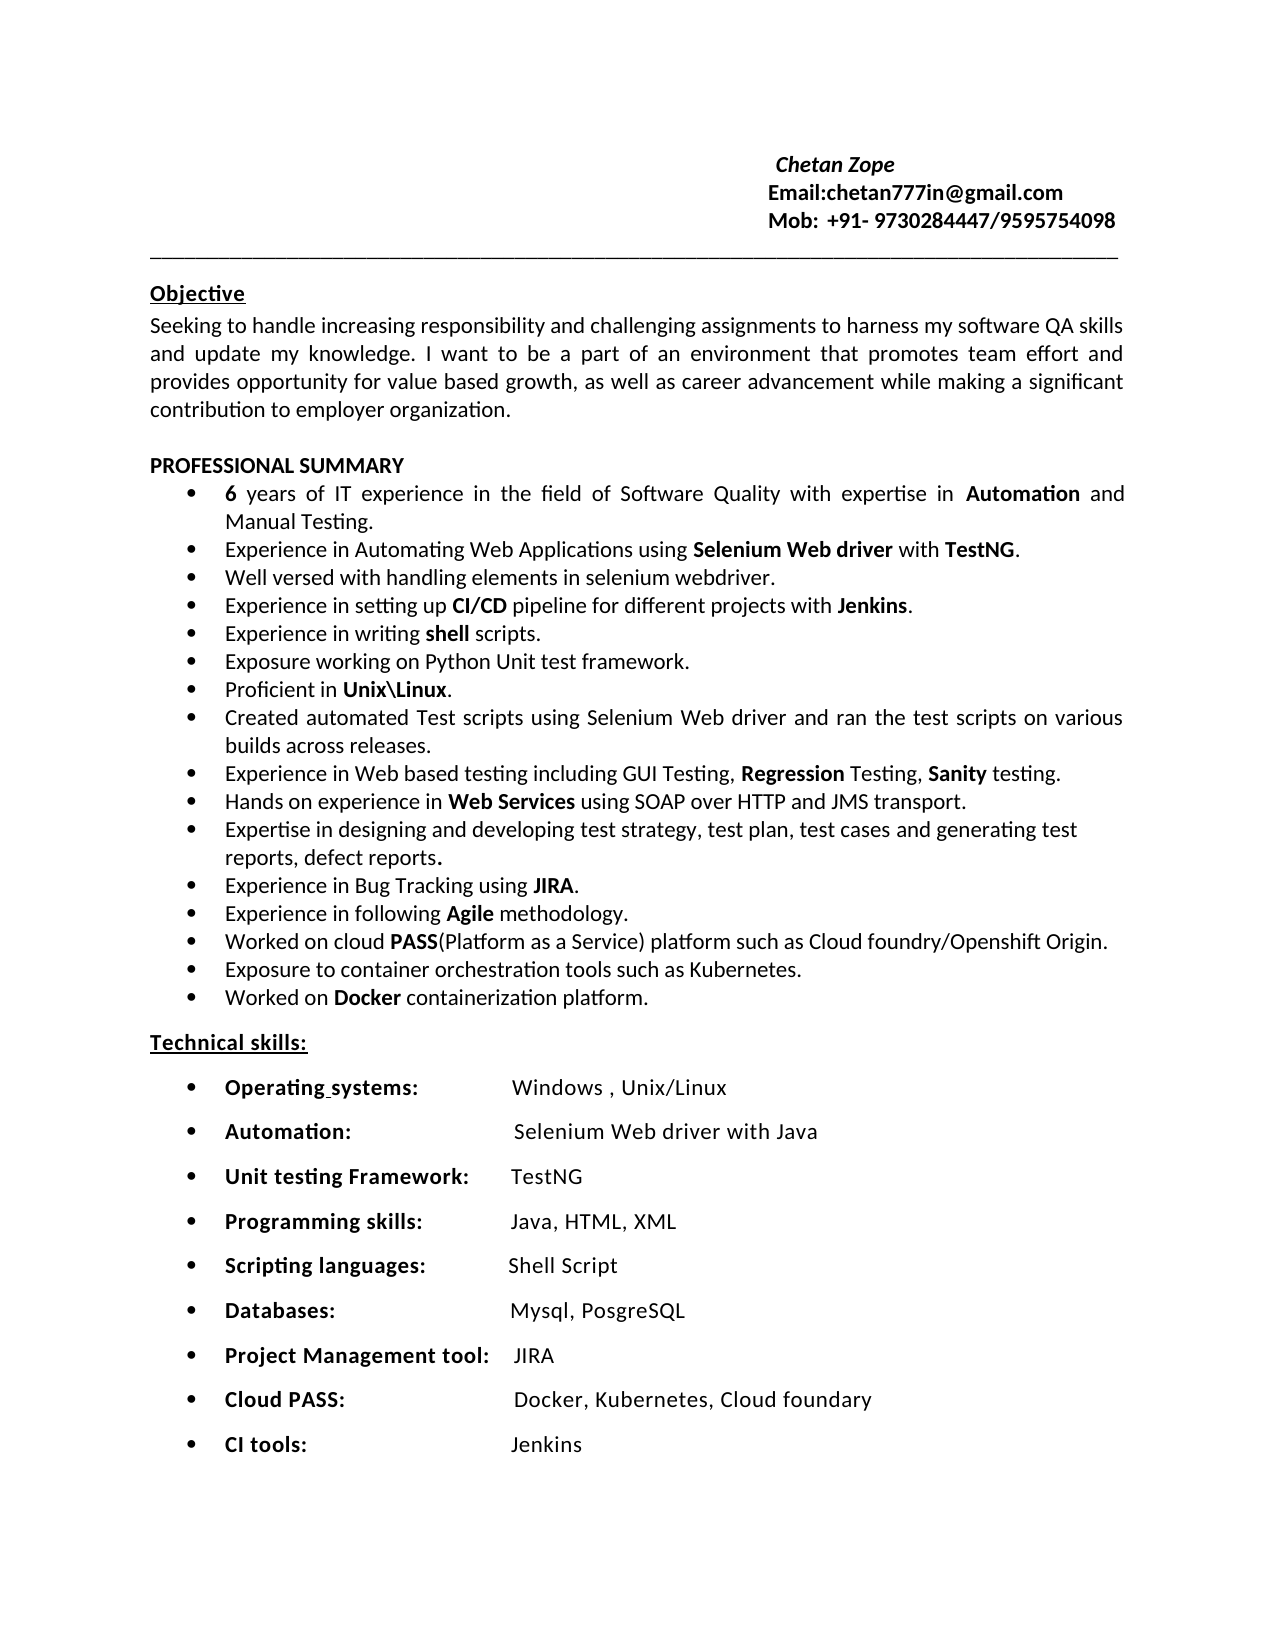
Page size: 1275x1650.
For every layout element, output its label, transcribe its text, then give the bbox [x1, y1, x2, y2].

list 6 years of IT experience in the field of Software Quality with expertise in Automation and Manual Testing. [187, 479, 1125, 535]
list Exposure working on Python Unit test framework. [187, 647, 1125, 675]
title CI tools: Jenkins [187, 1430, 1125, 1458]
list Well versed with handling elements in selenium webdriver. [187, 563, 1125, 591]
text _____________________________________________________________________________________ [150, 234, 1121, 262]
title Objective [150, 279, 1125, 307]
text Mob: +91- 9730284447/9595754098 [150, 206, 1125, 234]
title Project Management tool: JIRA [187, 1341, 1121, 1369]
list Worked on Docker containerization platform. [187, 983, 1125, 1011]
list Experience in Automating Web Applications using Selenium Web driver with TestNG. [187, 535, 1125, 563]
title Scripting languages: Shell Script [187, 1252, 1121, 1279]
title Cloud PASS: Docker, Kubernetes, Cloud foundary [187, 1386, 1125, 1414]
list Expertise in designing and developing test strategy, test plan, test cases and generating test reports, defect reports. [187, 815, 1125, 871]
title Technical skills: [150, 1028, 1125, 1056]
title Unit testing Framework: TestNG [187, 1162, 1125, 1190]
list Proficient in Unix\Linux. [187, 675, 1125, 703]
title Programming skills: Java, HTML, XML [187, 1207, 1121, 1235]
list Experience in setting up CI/CD pipeline for different projects with Jenkins. [187, 591, 1125, 619]
list Hands on experience in Web Services using SOAP over HTTP and JMS transport. [187, 787, 1125, 815]
list Created automated Test scripts using Selenium Web driver and ran the test scripts on various builds across releases. [187, 703, 1125, 759]
text PROFESSIONAL SUMMARY [150, 451, 1125, 479]
text Seeking to handle increasing responsibility and challenging assignments to harness my software QA skills and update my knowledge. I want to be a part of an environment that promotes team effort and provides opportunity for value based growth, as well as career advancement while making a significant contribution to employer organization. [150, 311, 1125, 423]
list Experience in Bug Tracking using JIRA. [187, 871, 1125, 899]
list Experience in writing shell scripts. [187, 619, 1125, 647]
list Exposure to container orchestration tools such as Kubernetes. [187, 955, 1125, 983]
title Databases: Mysql, PosgreSQL [187, 1296, 1121, 1324]
list Worked on cloud PASS(Platform as a Service) platform such as Cloud foundry/Openshift Origin. [187, 927, 1125, 955]
title Automation: Selenium Web driver with Java [187, 1117, 1125, 1146]
text Email:chetan777in@gmail.com [150, 178, 1125, 206]
list Experience in following Agile methodology. [187, 899, 1125, 927]
title Operating systems: Windows , Unix/Linux [187, 1073, 1125, 1101]
list Experience in Web based testing including GUI Testing, Regression Testing, Sanity testing. [187, 759, 1125, 787]
text Chetan Zope [675, 150, 1125, 178]
